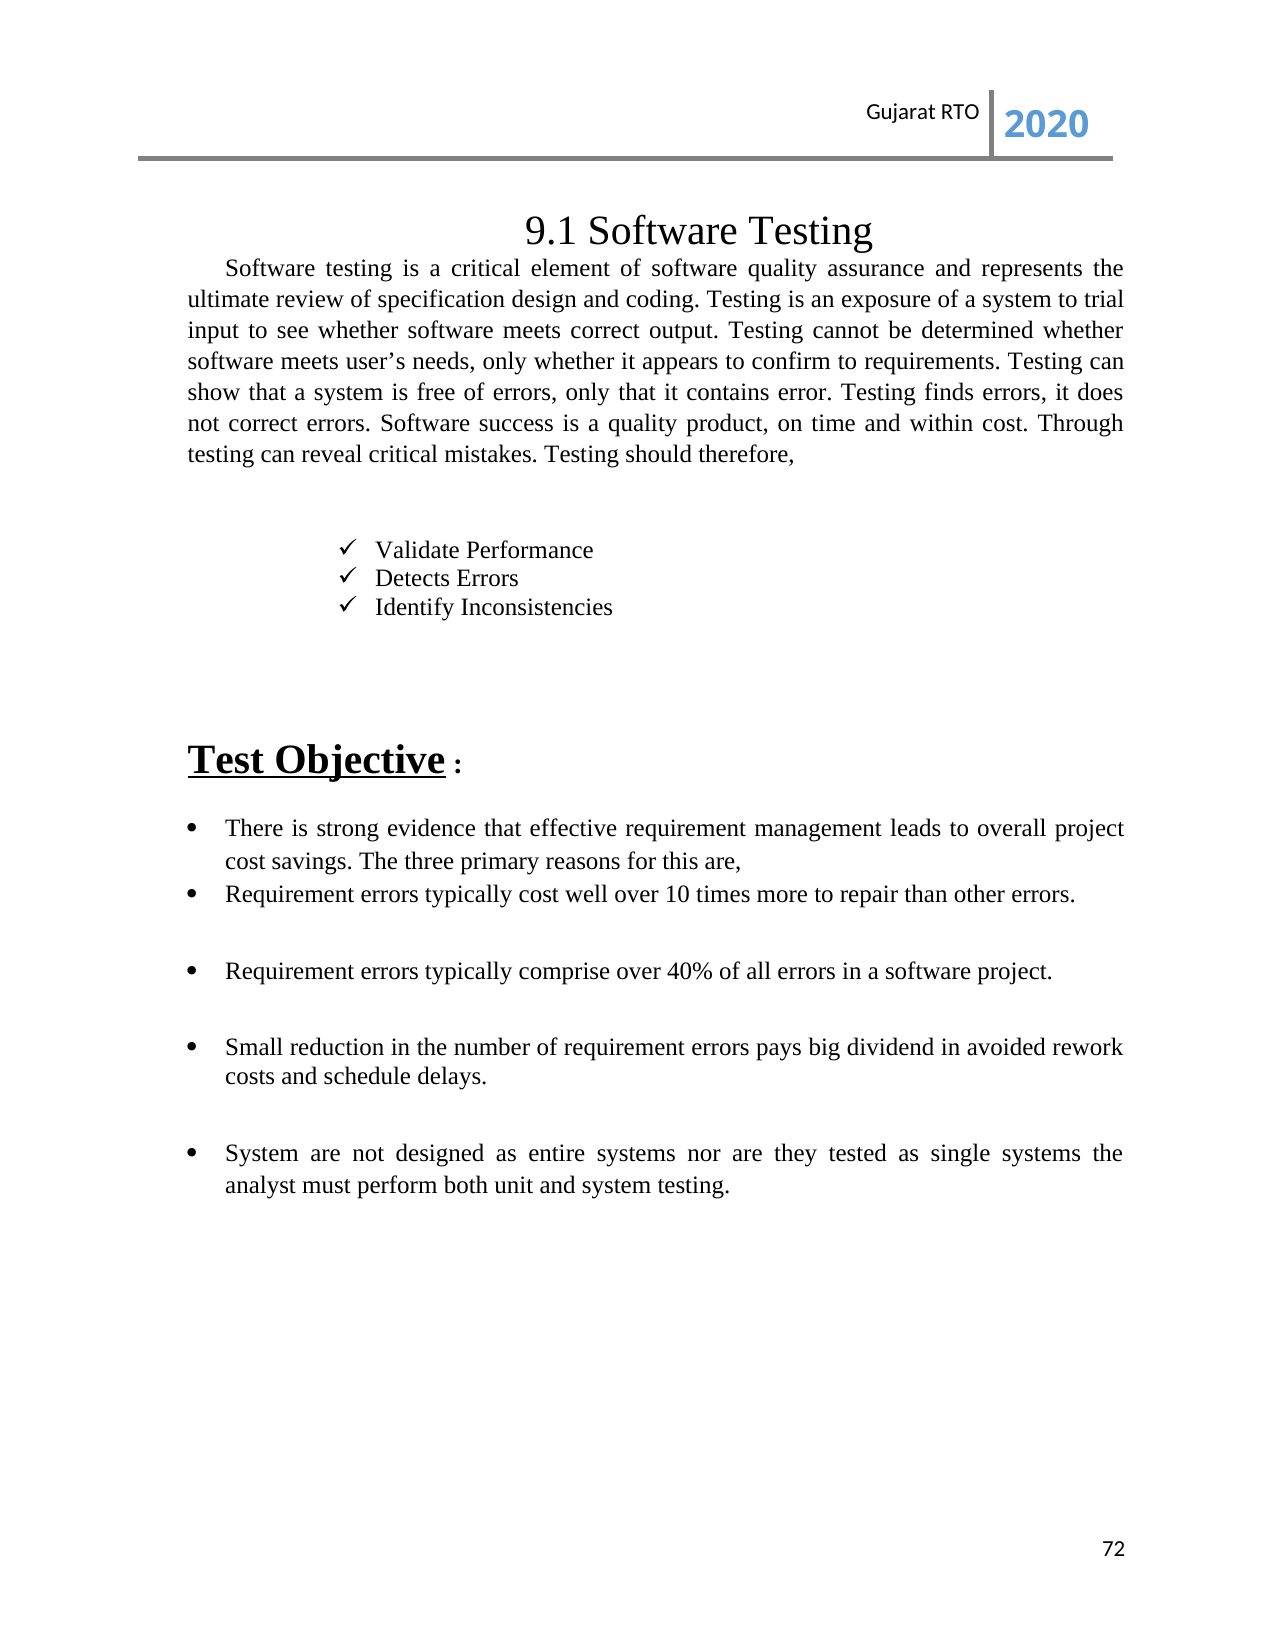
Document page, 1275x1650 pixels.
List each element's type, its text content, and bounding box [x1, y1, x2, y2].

list System are not designed as entire systems nor are they tested as single systems the analyst must perform both unit and system testing. [187, 1138, 1125, 1199]
subtitle 9.1 Software Testing [450, 205, 1125, 253]
list Identify Inconsistencies [337, 592, 1125, 621]
list Small reduction in the number of requirement errors pays big dividend in avoided rework costs and schedule delays. [187, 1032, 1125, 1090]
text Test Objective : [187, 734, 1125, 782]
list Detects Errors [337, 563, 1125, 592]
list Requirement errors typically cost well over 10 times more to repair than other errors. [187, 879, 1125, 908]
list Requirement errors typically comprise over 40% of all errors in a software project. [187, 956, 1125, 985]
text Software testing is a critical element of software quality assurance and represents the ultimate review of specification design and coding. Testing is an exposure of a system to trial input to see whether software meets correct output. Testing cannot be determined whether software meets user’s needs, only whether it appears to confirm to requirements. Testing can show that a system is free of errors, only that it contains error. Testing finds errors, it does not correct errors. Software success is a quality product, on time and within cost. Through testing can reveal critical mistakes. Testing should therefore, [187, 253, 1125, 468]
list Validate Performance [337, 535, 1125, 563]
list There is strong evidence that effective requirement management leads to overall project cost savings. The three primary reasons for this are, [187, 813, 1125, 875]
